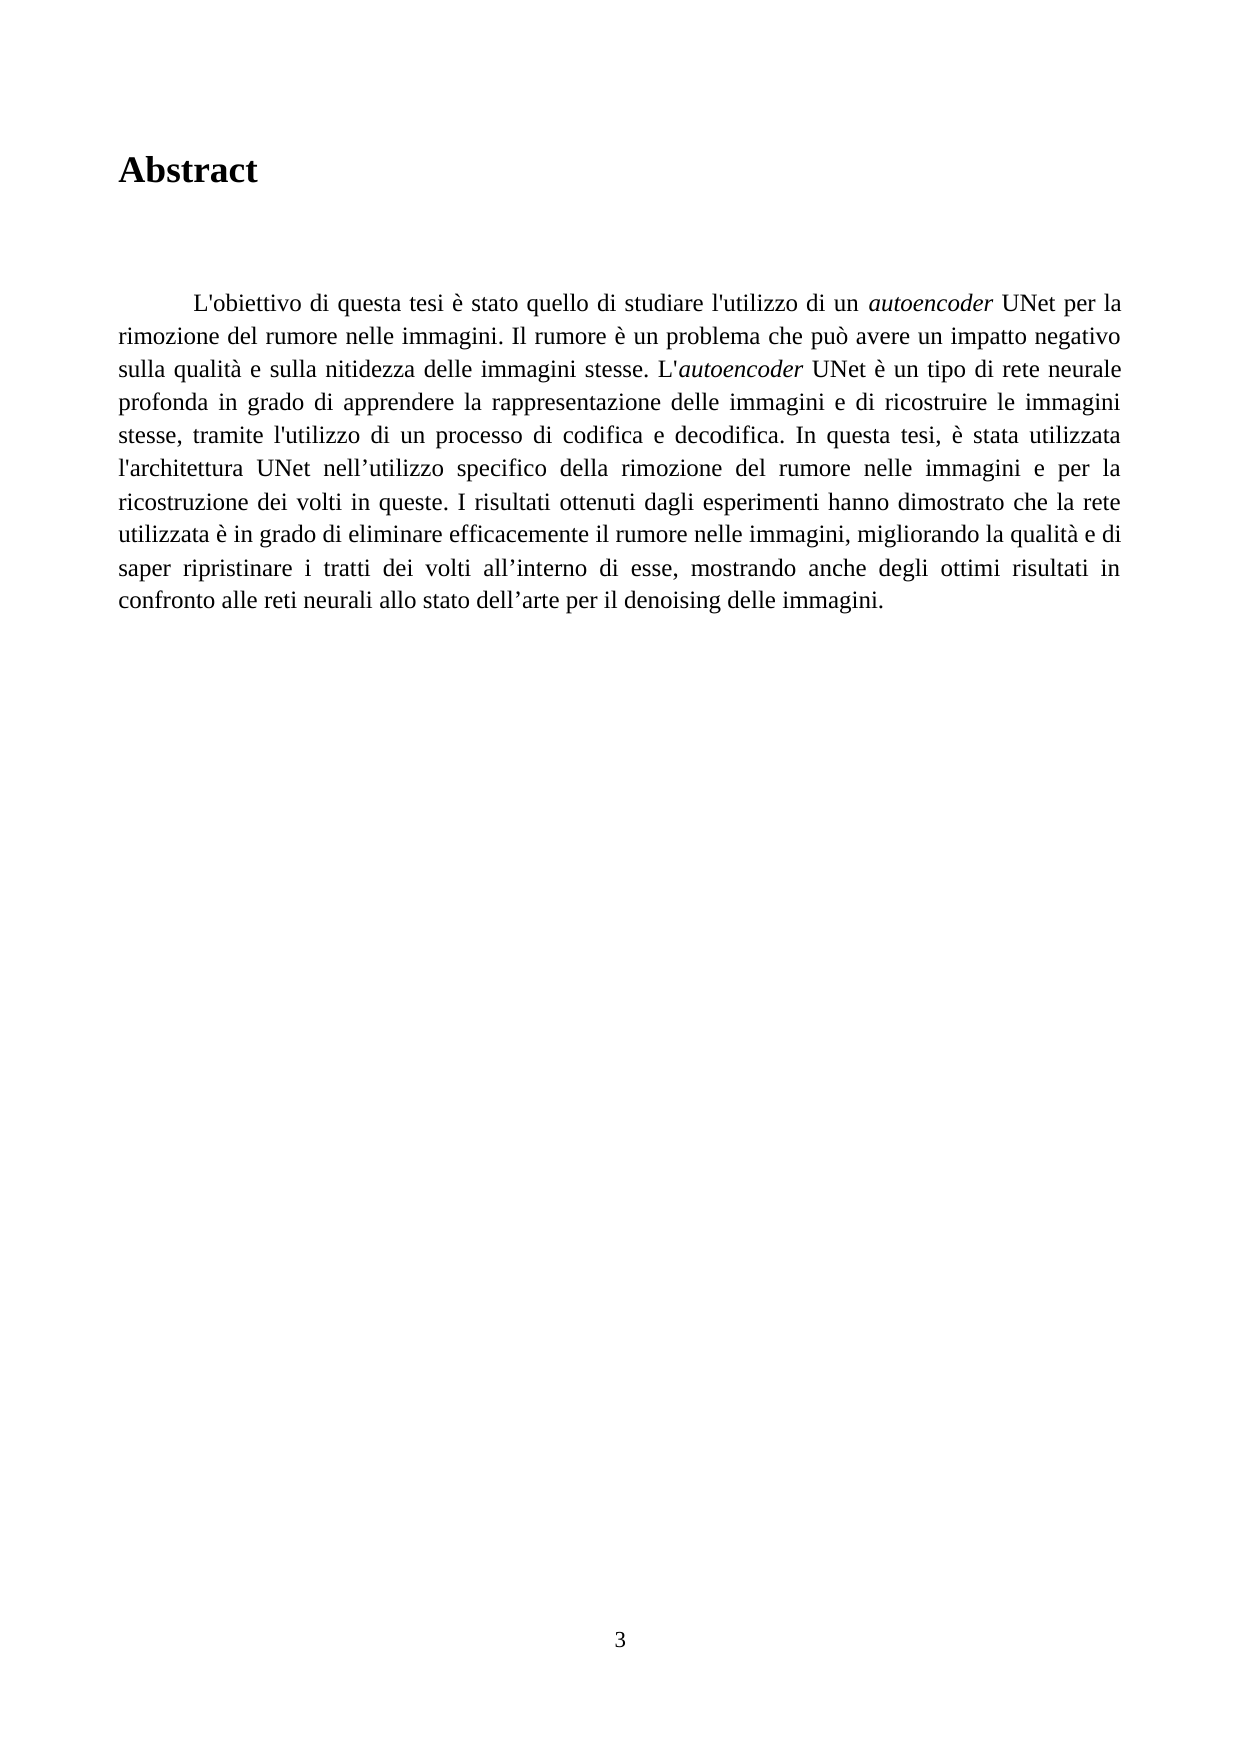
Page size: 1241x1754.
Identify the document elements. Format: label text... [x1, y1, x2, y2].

text L'obiettivo di questa tesi è stato quello di studiare l'utilizzo di un autoencoder UNet per la rimozione del rumore nelle immagini. Il rumore è un problema che può avere un impatto negativo sulla qualità e sulla nitidezza delle immagini stesse. L'autoencoder UNet è un tipo di rete neurale profonda in grado di apprendere la rappresentazione delle immagini e di ricostruire le immagini stesse, tramite l'utilizzo di un processo di codifica e decodifica. In questa tesi, è stata utilizzata l'architettura UNet nell’utilizzo specifico della rimozione del rumore nelle immagini e per la ricostruzione dei volti in queste. I risultati ottenuti dagli esperimenti hanno dimostrato che la rete utilizzata è in grado di eliminare efficacemente il rumore nelle immagini, migliorando la qualità e di saper ripristinare i tratti dei volti all’interno di esse, mostrando anche degli ottimi risultati in confronto alle reti neurali allo stato dell’arte per il denoising delle immagini. [118, 288, 1122, 614]
text Abstract [118, 148, 1122, 191]
